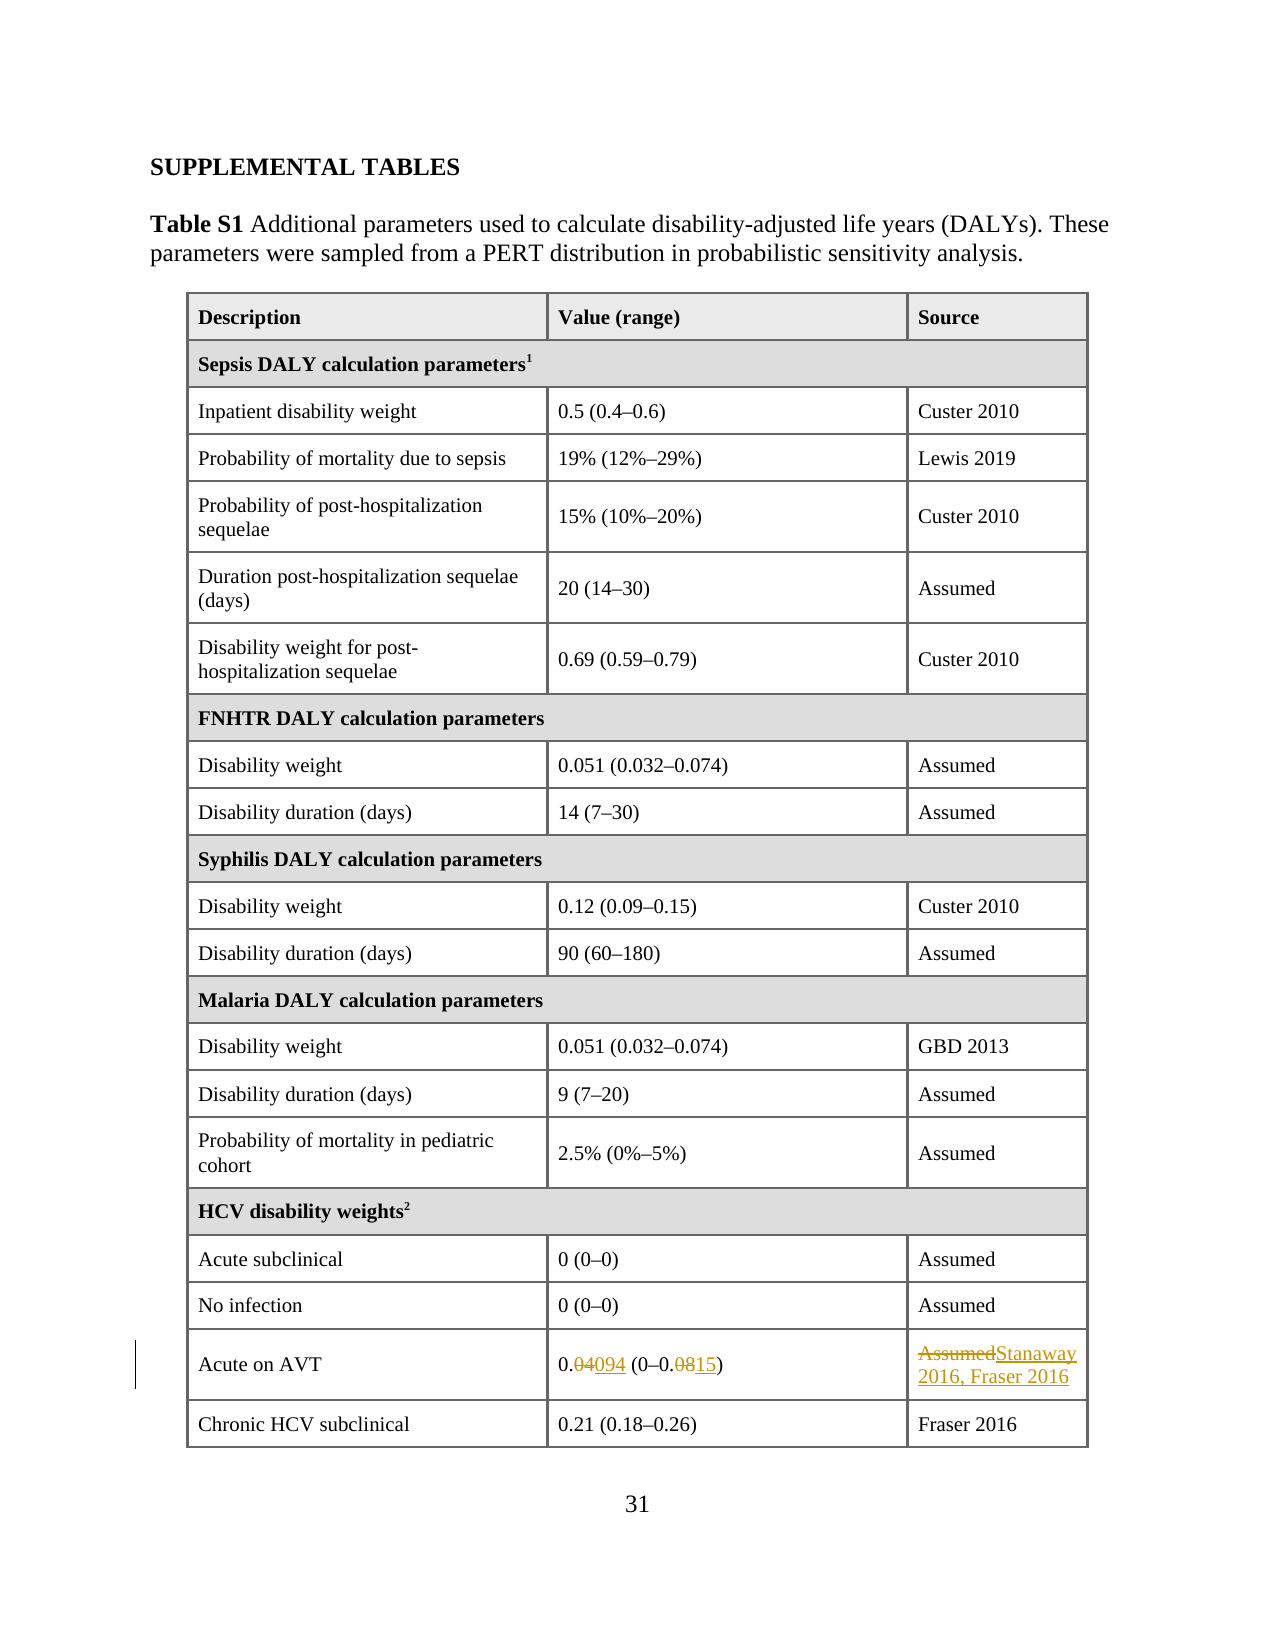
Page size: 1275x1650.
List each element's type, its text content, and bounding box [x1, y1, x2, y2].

table_cell 0.12 (0.09–0.15) [549, 883, 906, 928]
table_cell Probability of post-hospitalization sequelae [189, 482, 546, 551]
table_cell No infection [189, 1283, 546, 1328]
table_cell Disability duration (days) [189, 1071, 546, 1116]
table_cell Acute on AVT [189, 1330, 546, 1399]
table_cell Disability duration (days) [189, 789, 546, 834]
table_cell Custer 2010 [909, 482, 1086, 551]
table_cell 0.051 (0.032–0.074) [549, 742, 906, 787]
table_cell Disability weight for post-hospitalization sequelae [189, 624, 546, 693]
subtitle Supplemental tables [150, 152, 1125, 181]
table_cell 0.5 (0.4–0.6) [549, 388, 906, 433]
table_cell Disability weight [189, 883, 546, 928]
text Table S1 Additional parameters used to calculate disability-adjusted life years (DALYs). These parameters were sampled from a PERT distribution in probabilistic sensitivity analysis. [150, 209, 1125, 267]
table_cell FNHTR DALY calculation parameters [189, 695, 1086, 740]
table_cell 0 (0–0) [549, 1283, 906, 1328]
table_cell 90 (60–180) [549, 930, 906, 975]
table_cell 2.5% (0%–5%) [549, 1118, 906, 1187]
table_cell Custer 2010 [909, 388, 1086, 433]
table_cell Assumed [909, 930, 1086, 975]
table_header Description [189, 294, 546, 339]
table_cell Chronic HCV subclinical [189, 1401, 546, 1446]
table_header Value (range) [549, 294, 906, 339]
table_cell Assumed [909, 1283, 1086, 1328]
table_cell Assumed [909, 1071, 1086, 1116]
table_cell Custer 2010 [909, 624, 1086, 693]
table_cell GBD 2013 [909, 1024, 1086, 1069]
table_cell Fraser 2016 [909, 1401, 1086, 1446]
table_cell 14 (7–30) [549, 789, 906, 834]
table_cell 9 (7–20) [549, 1071, 906, 1116]
table_cell Assumed [909, 1118, 1086, 1187]
table_cell [909, 1330, 1086, 1399]
table_cell 0 (0–0) [549, 1236, 906, 1281]
table_cell Sepsis DALY calculation parameters1 [189, 341, 1086, 386]
table_cell Disability duration (days) [189, 930, 546, 975]
table_cell 15% (10%–20%) [549, 482, 906, 551]
table_cell Assumed [909, 553, 1086, 622]
table_cell Disability weight [189, 742, 546, 787]
table_cell Assumed [909, 789, 1086, 834]
table_cell 0.051 (0.032–0.074) [549, 1024, 906, 1069]
table_cell HCV disability weights2 [189, 1189, 1086, 1234]
table_cell Duration post-hospitalization sequelae (days) [189, 553, 546, 622]
table_cell 19% (12%–29%) [549, 435, 906, 480]
table_cell Disability weight [189, 1024, 546, 1069]
table_cell 0.21 (0.18–0.26) [549, 1401, 906, 1446]
table_cell Probability of mortality due to sepsis [189, 435, 546, 480]
table_cell Syphilis DALY calculation parameters [189, 836, 1086, 881]
table_cell Probability of mortality in pediatric cohort [189, 1118, 546, 1187]
table_cell Inpatient disability weight [189, 388, 546, 433]
table_cell Acute subclinical [189, 1236, 546, 1281]
table_header Source [909, 294, 1086, 339]
table_cell Custer 2010 [909, 883, 1086, 928]
table_cell Assumed [909, 742, 1086, 787]
table_cell 0.69 (0.59–0.79) [549, 624, 906, 693]
table_cell Assumed [909, 1236, 1086, 1281]
table_cell Lewis 2019 [909, 435, 1086, 480]
table_cell 20 (14–30) [549, 553, 906, 622]
table_cell Malaria DALY calculation parameters [189, 977, 1086, 1022]
table_cell 0. (0–0.) [549, 1330, 906, 1399]
